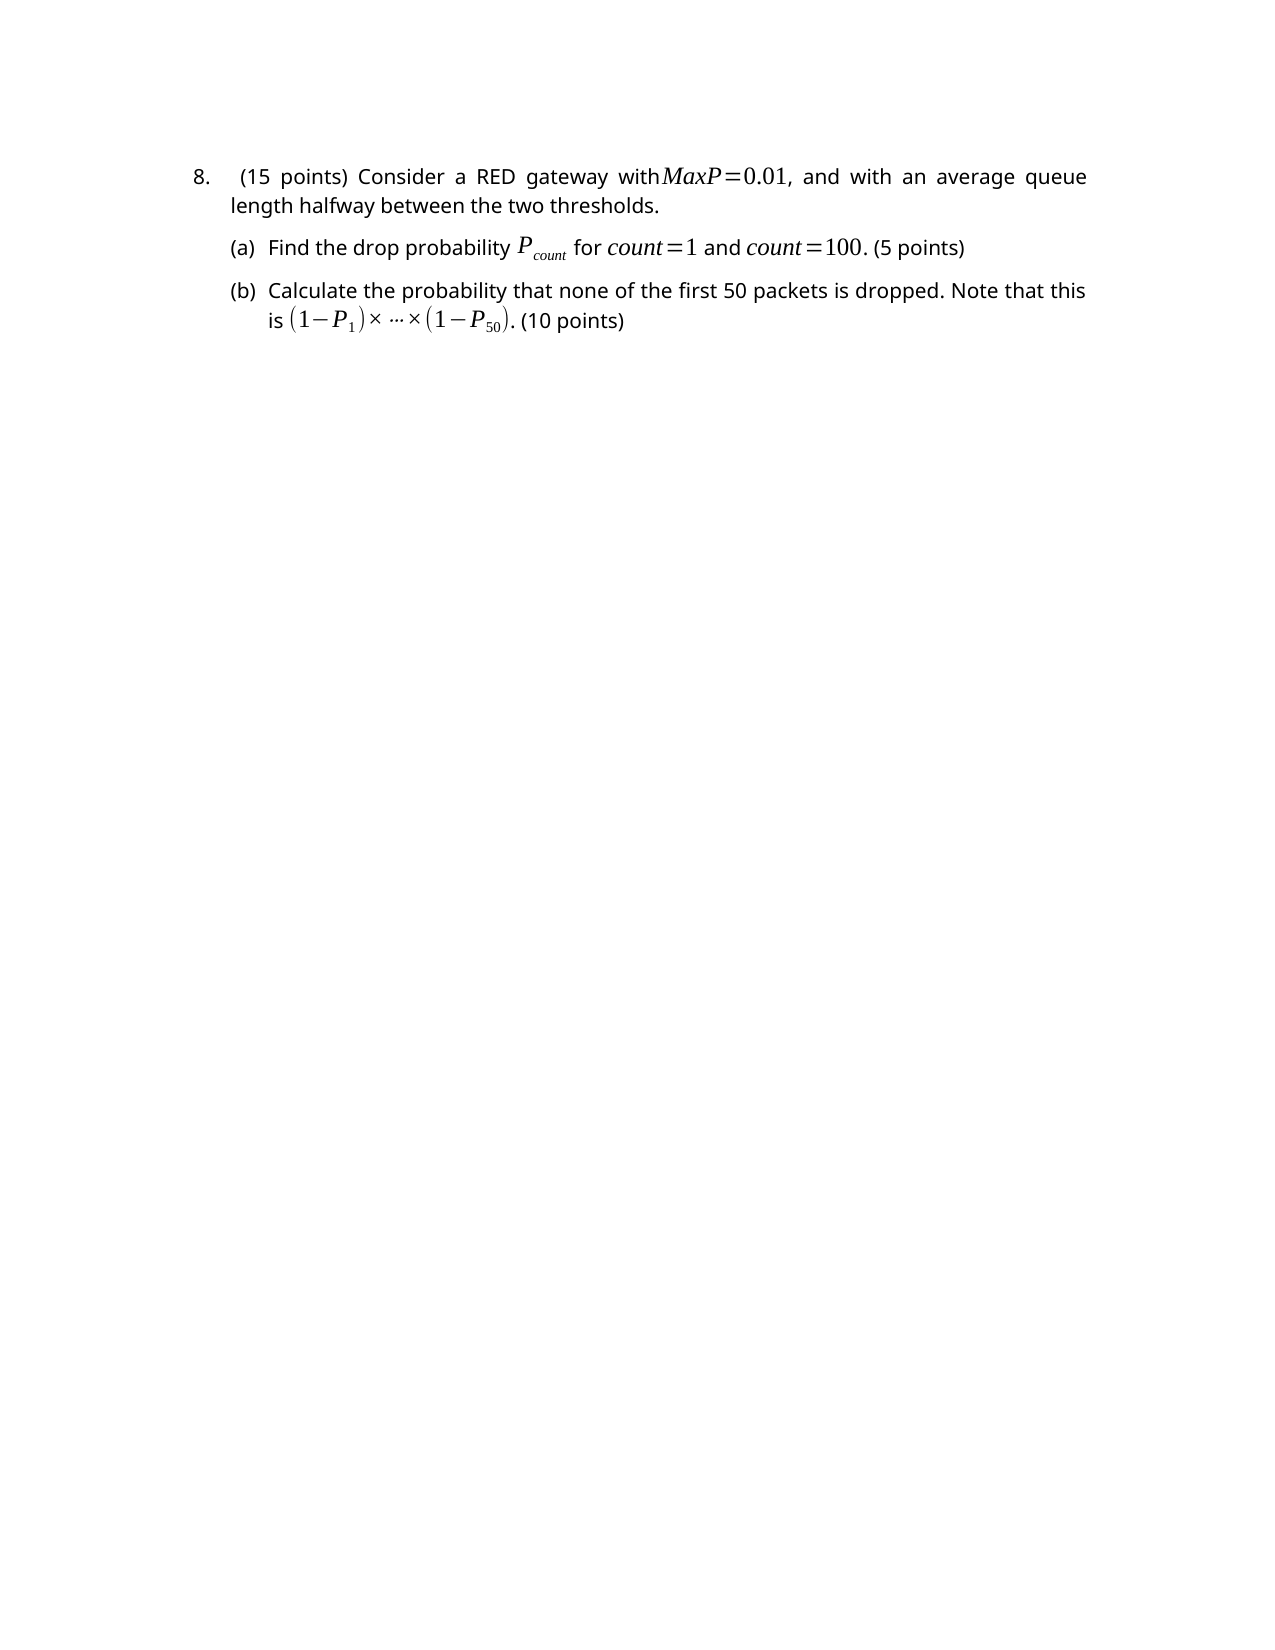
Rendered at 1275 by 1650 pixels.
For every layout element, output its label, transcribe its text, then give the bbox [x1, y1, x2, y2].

list Calculate the probability that none of the first 50 packets is dropped. Note that this is . (10 points) [230, 276, 1087, 336]
list Find the drop probability for and . (5 points) [230, 232, 1087, 263]
list (15 points) Consider a RED gateway with, and with an average queue length halfway between the two thresholds. [193, 162, 1087, 219]
